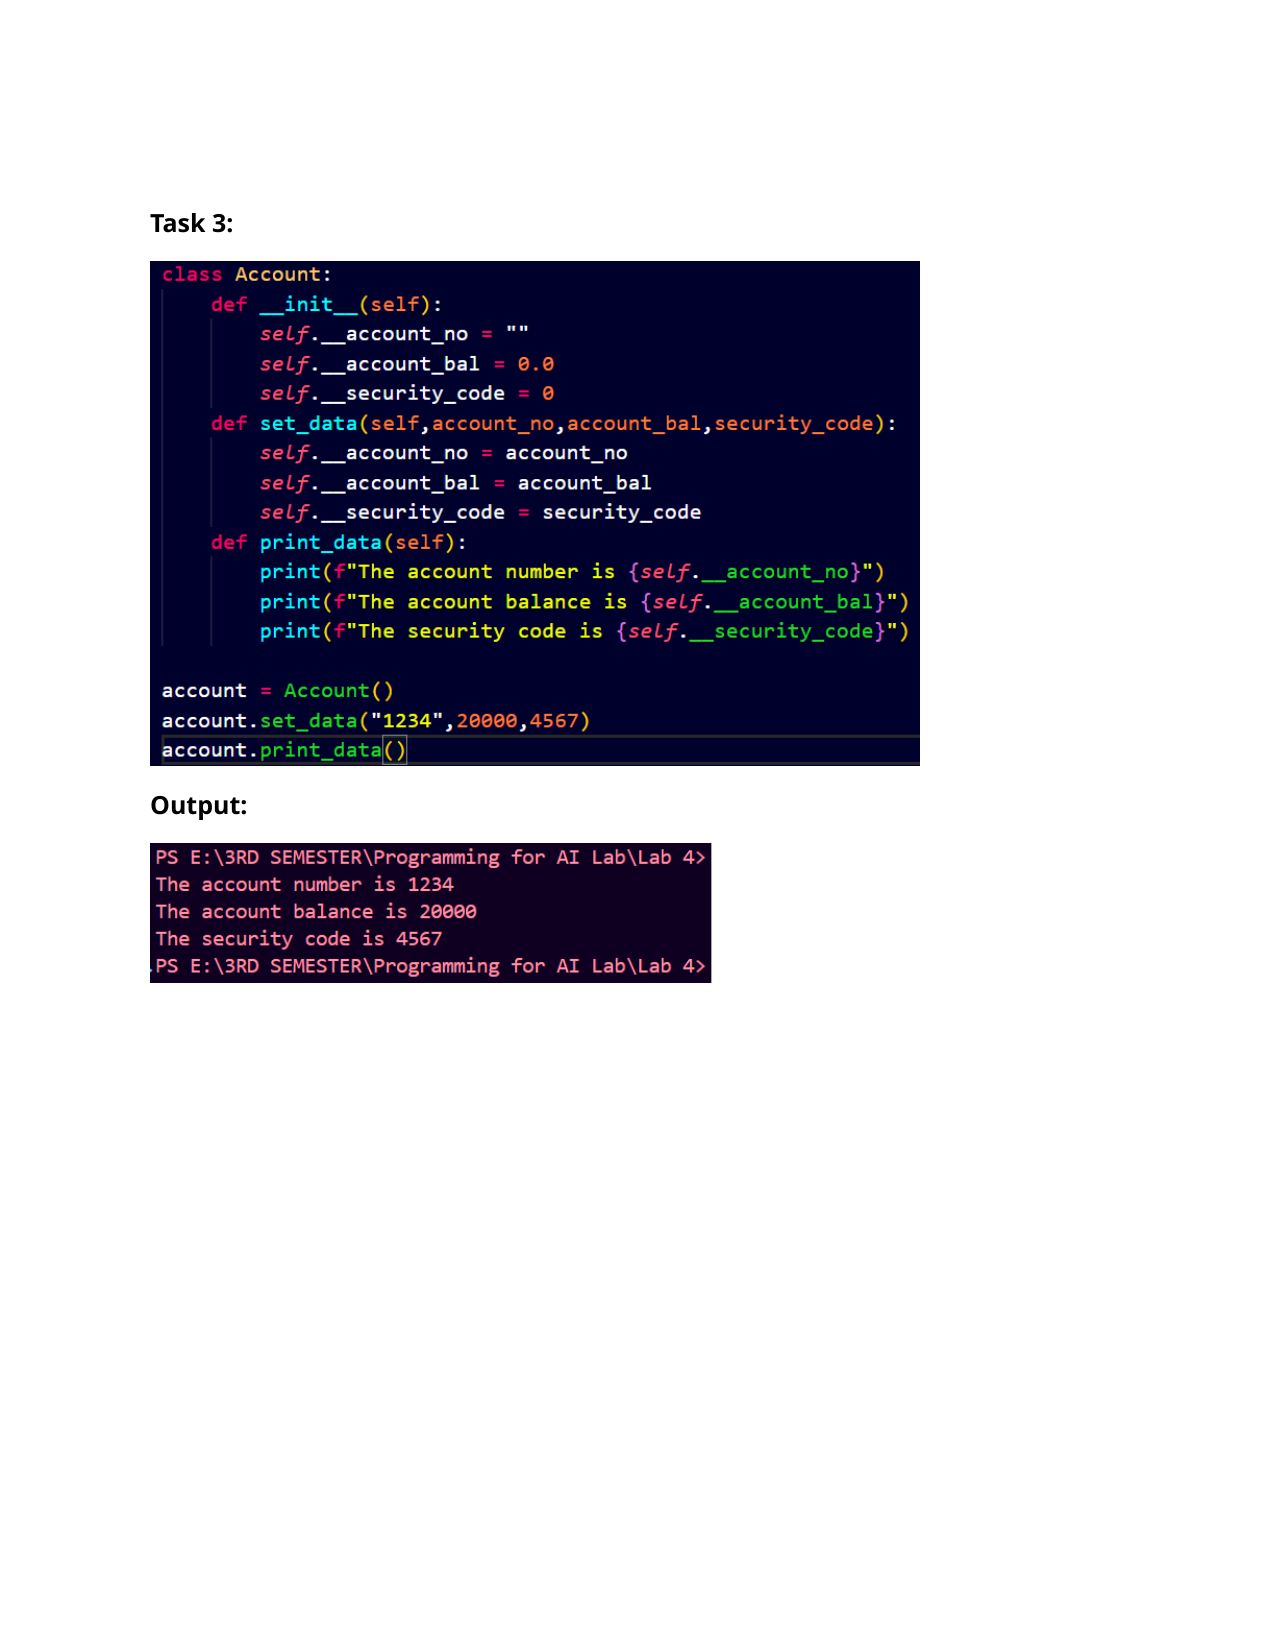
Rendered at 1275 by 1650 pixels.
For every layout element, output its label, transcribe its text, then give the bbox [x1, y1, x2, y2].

text Task 3: [150, 206, 1125, 240]
text Output: [150, 788, 1125, 822]
picture [150, 261, 920, 766]
picture [150, 843, 712, 983]
